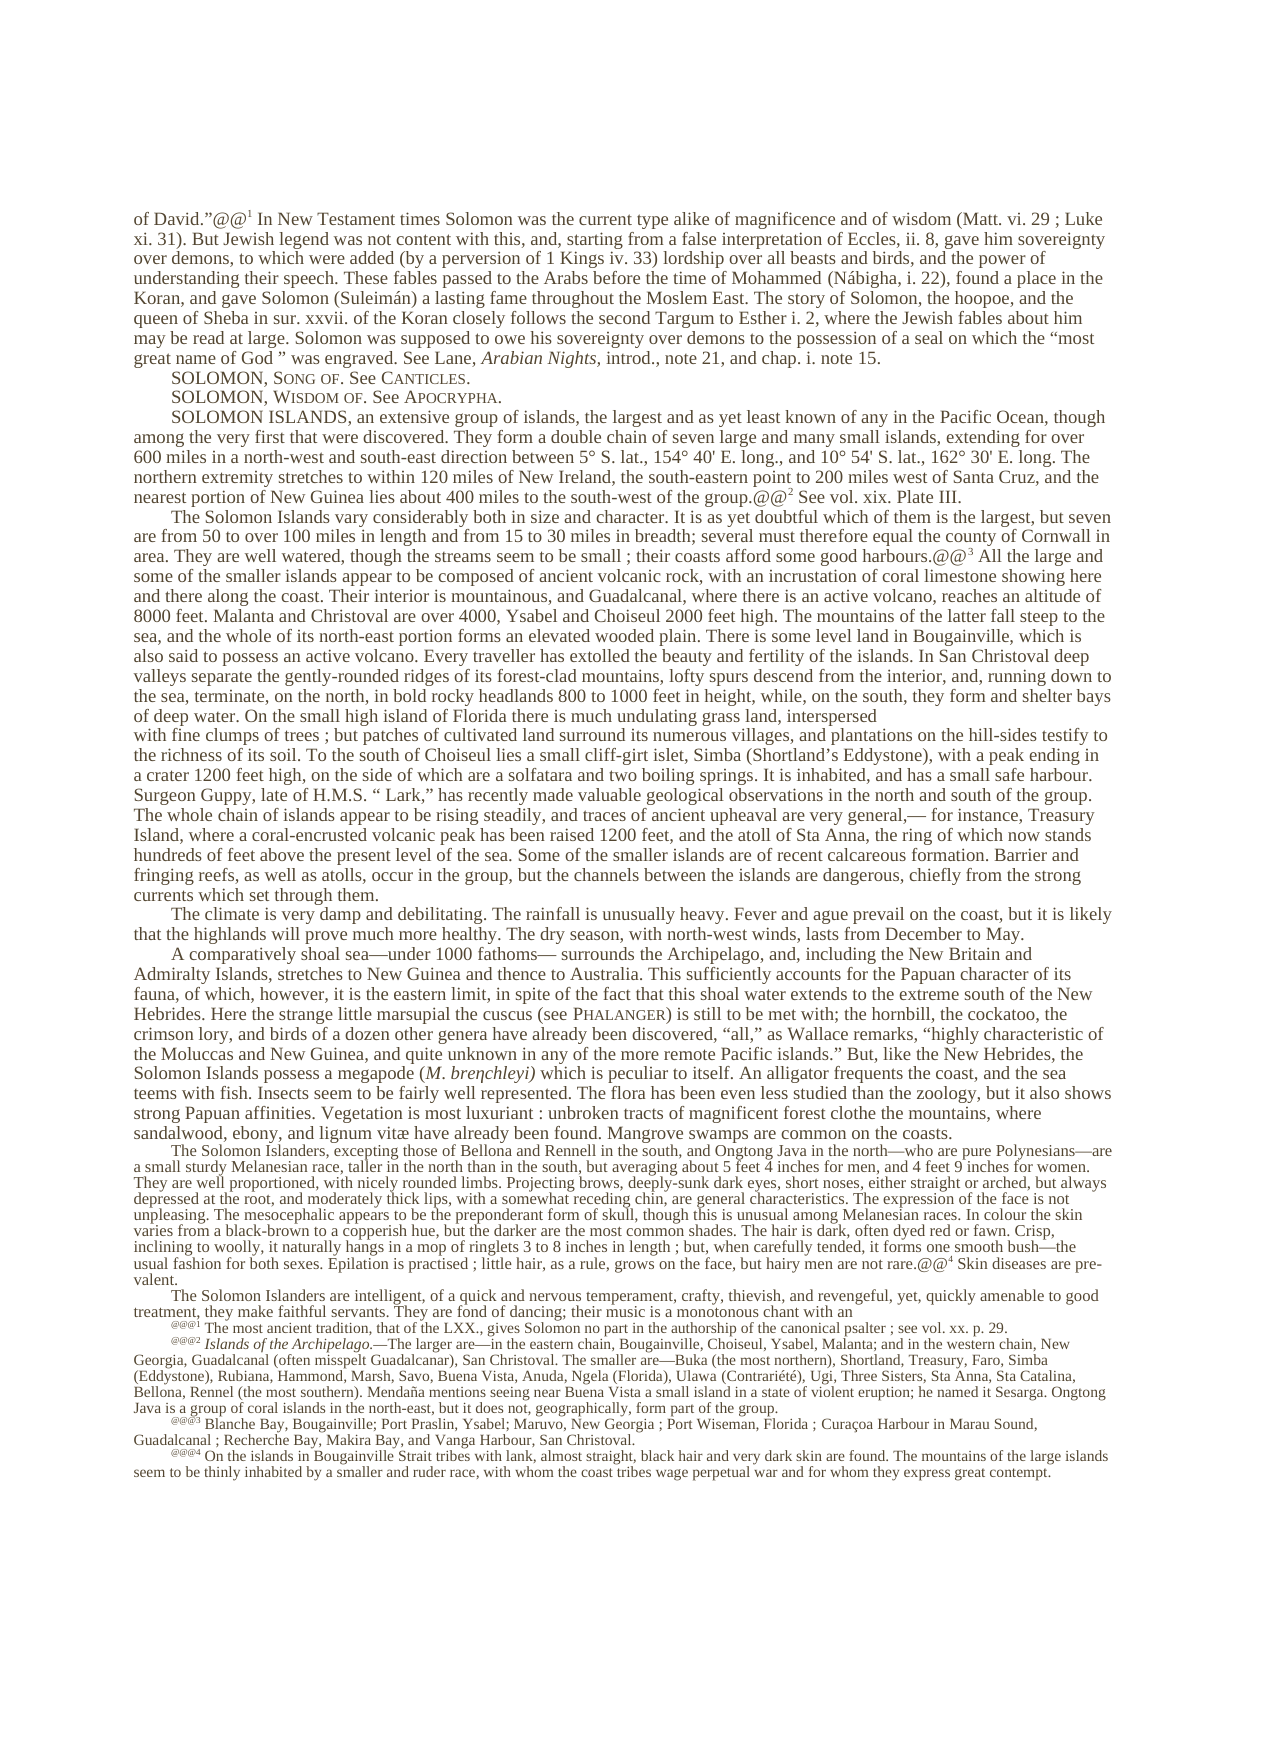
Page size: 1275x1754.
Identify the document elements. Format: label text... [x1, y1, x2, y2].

text @@@1 The most ancient tradition, that of the LXX., gives Solomon no part in the authorship of the canonical psalter ; see vol. xx. p. 29. [133, 1321, 1113, 1337]
text @@@2 Islands of the Archipelago.—The larger are—in the eastern chain, Bougainville, Choiseul, Ysabel, Malanta; and in the western chain, New Georgia, Guadalcanal (often misspelt Guadalcanar), San Christoval. The smaller are—Buka (the most northern), Shortland, Treasury, Faro, Simba (Eddystone), Rubiana, Hammond, Marsh, Savo, Buena Vista, Anuda, Ngela (Florida), Ulawa (Contrariété), Ugi, Three Sisters, Sta Anna, Sta Catalina, Bellona, Rennel (the most southern). Mendaña mentions seeing near Buena Vista a small island in a state of violent eruption; he named it Sesarga. Ongtong Java is a group of coral islands in the north-east, but it does not, geographically, form part of the group. [133, 1337, 1113, 1417]
text SOLOMON, Song of. See Canticles. [133, 368, 1113, 388]
text A comparatively shoal sea—under 1000 fathoms— surrounds the Archipelago, and, including the New Britain and Admiralty Islands, stretches to New Guinea and thence to Australia. This sufficiently accounts for the Papuan character of its fauna, of which, however, it is the eastern limit, in spite of the fact that this shoal water extends to the extreme south of the New Hebrides. Here the strange little marsupial the cuscus (see Phalanger) is still to be met with; the hornbill, the cockatoo, the crimson lory, and birds of a dozen other genera have already been discovered, “all,” as Wallace remarks, “highly characteristic of the Moluccas and New Guinea, and quite unknown in any of the more remote Pacific islands.” But, like the New Hebrides, the Solomon Islands possess a megapode (M. breηchleyi) which is peculiar to itself. An alligator frequents the coast, and the sea teems with fish. Insects seem to be fairly well represented. The flora has been even less studied than the zoology, but it also shows strong Papuan affinities. Vegetation is most luxuriant : unbroken tracts of magnificent forest clothe the mountains, where sandalwood, ebony, and lignum vitæ have already been found. Mangrove swamps are common on the coasts. [133, 945, 1113, 1143]
text The Solomon Islands vary considerably both in size and character. It is as yet doubtful which of them is the largest, but seven are from 50 to over 100 miles in length and from 15 to 30 miles in breadth; several must therefore equal the county of Cornwall in area. They are well watered, though the streams seem to be small ; their coasts afford some good harbours.@@3 All the large and some of the smaller islands appear to be composed of ancient volcanic rock, with an incrustation of coral limestone showing here and there along the coast. Their interior is mountainous, and Guadalcanal, where there is an active volcano, reaches an altitude of 8000 feet. Malanta and Christoval are over 4000, Ysabel and Choiseul 2000 feet high. The mountains of the latter fall steep to the sea, and the whole of its north-east portion forms an elevated wooded plain. There is some level land in Bougainville, which is also said to possess an active volcano. Every traveller has extolled the beauty and fertility of the islands. In San Christoval deep valleys separate the gently-rounded ridges of its forest-clad mountains, lofty spurs descend from the interior, and, running down to the sea, terminate, on the north, in bold rocky headlands 800 to 1000 feet in height, while, on the south, they form and shelter bays of deep water. On the small high island of Florida there is much undulating grass land, interspersed [133, 507, 1113, 726]
text SOLOMON, Wisdom of. See Apocrypha. [133, 388, 1113, 408]
text with fine clumps of trees ; but patches of cultivated land surround its numerous villages, and plantations on the hill-sides testify to the richness of its soil. To the south of Choiseul lies a small cliff-girt islet, Simba (Shortland’s Eddystone), with a peak ending in a crater 1200 feet high, on the side of which are a solfatara and two boiling springs. It is inhabited, and has a small safe harbour. Surgeon Guppy, late of H.M.S. “ Lark,” has recently made valuable geological observations in the north and south of the group. The whole chain of islands appear to be rising steadily, and traces of ancient upheaval are very general,— for instance, Treasury Island, where a coral-encrusted volcanic peak has been raised 1200 feet, and the atoll of Sta Anna, the ring of which now stands hundreds of feet above the present level of the sea. Some of the smaller islands are of recent calcareous formation. Barrier and fringing reefs, as well as atolls, occur in the group, but the channels between the islands are dangerous, chiefly from the strong currents which set through them. [133, 726, 1113, 905]
text @@@4 On the islands in Bougainville Strait tribes with lank, almost straight, black hair and very dark skin are found. The mountains of the large islands seem to be thinly inhabited by a smaller and ruder race, with whom the coast tribes wage perpetual war and for whom they express great contempt. [133, 1449, 1113, 1481]
text The Solomon Islanders are intelligent, of a quick and nervous temperament, crafty, thievish, and revengeful, yet, quickly amenable to good treatment, they make faithful servants. They are fond of dancing; their music is a monotonous chant with an [133, 1289, 1113, 1321]
text SOLOMON ISLANDS, an extensive group of islands, the largest and as yet least known of any in the Pacific Ocean, though among the very first that were discovered. They form a double chain of seven large and many small islands, extending for over 600 miles in a north-west and south-east direction between 5° S. lat., 154° 40' E. long., and 10° 54' S. lat., 162° 30' E. long. The northern extremity stretches to within 120 miles of New Ireland, the south-eastern point to 200 miles west of Santa Cruz, and the nearest portion of New Guinea lies about 400 miles to the south-west of the group.@@2 See vol. xix. Plate III. [133, 408, 1113, 507]
text of David.”@@1 In New Testament times Solomon was the current type alike of magnificence and of wisdom (Matt. vi. 29 ; Luke xi. 31). But Jewish legend was not content with this, and, starting from a false interpretation of Eccles, ii. 8, gave him sovereignty over demons, to which were added (by a perversion of 1 Kings iv. 33) lordship over all beasts and birds, and the power of understanding their speech. These fables passed to the Arabs before the time of Mohammed (Nábigha, i. 22), found a place in the Koran, and gave Solomon (Suleimán) a lasting fame throughout the Moslem East. The story of Solomon, the hoopoe, and the queen of Sheba in sur. xxvii. of the Koran closely follows the second Targum to Esther i. 2, where the Jewish fables about him may be read at large. Solomon was supposed to owe his sovereignty over demons to the possession of a seal on which the “most great name of God ” was engraved. See Lane, Arabian Nights, introd., note 21, and chap. i. note 15. [133, 209, 1113, 368]
text @@@3 Blanche Bay, Bougainville; Port Praslin, Ysabel; Maruvo, New Georgia ; Port Wiseman, Florida ; Curaçoa Harbour in Marau Sound, Guadalcanal ; Recherche Bay, Makira Bay, and Vanga Harbour, San Christoval. [133, 1417, 1113, 1449]
text The Solomon Islanders, excepting those of Bellona and Rennell in the south, and Ongtong Java in the north—who are pure Polynesians—are a small sturdy Melanesian race, taller in the north than in the south, but averaging about 5 feet 4 inches for men, and 4 feet 9 inches for women. They are well proportioned, with nicely rounded limbs. Projecting brows, deeply-sunk dark eyes, short noses, either straight or arched, but always depressed at the root, and moderately thick lips, with a somewhat receding chin, are general characteristics. The expression of the face is not unpleasing. The mesocephalic appears to be the preponderant form of skull, though this is unusual among Melanesian races. In colour the skin varies from a black-brown to a copperish hue, but the darker are the most common shades. The hair is dark, often dyed red or fawn. Crisp, inclining to woolly, it naturally hangs in a mop of ringlets 3 to 8 inches in length ; but, when carefully tended, it forms one smooth bush—the usual fashion for both sexes. Epilation is practised ; little hair, as a rule, grows on the face, but hairy men are not rare.@@4 Skin diseases are prevalent. [133, 1143, 1113, 1289]
text The climate is very damp and debilitating. The rainfall is unusually heavy. Fever and ague prevail on the coast, but it is likely that the highlands will prove much more healthy. The dry season, with north-west winds, lasts from December to May. [133, 905, 1113, 945]
